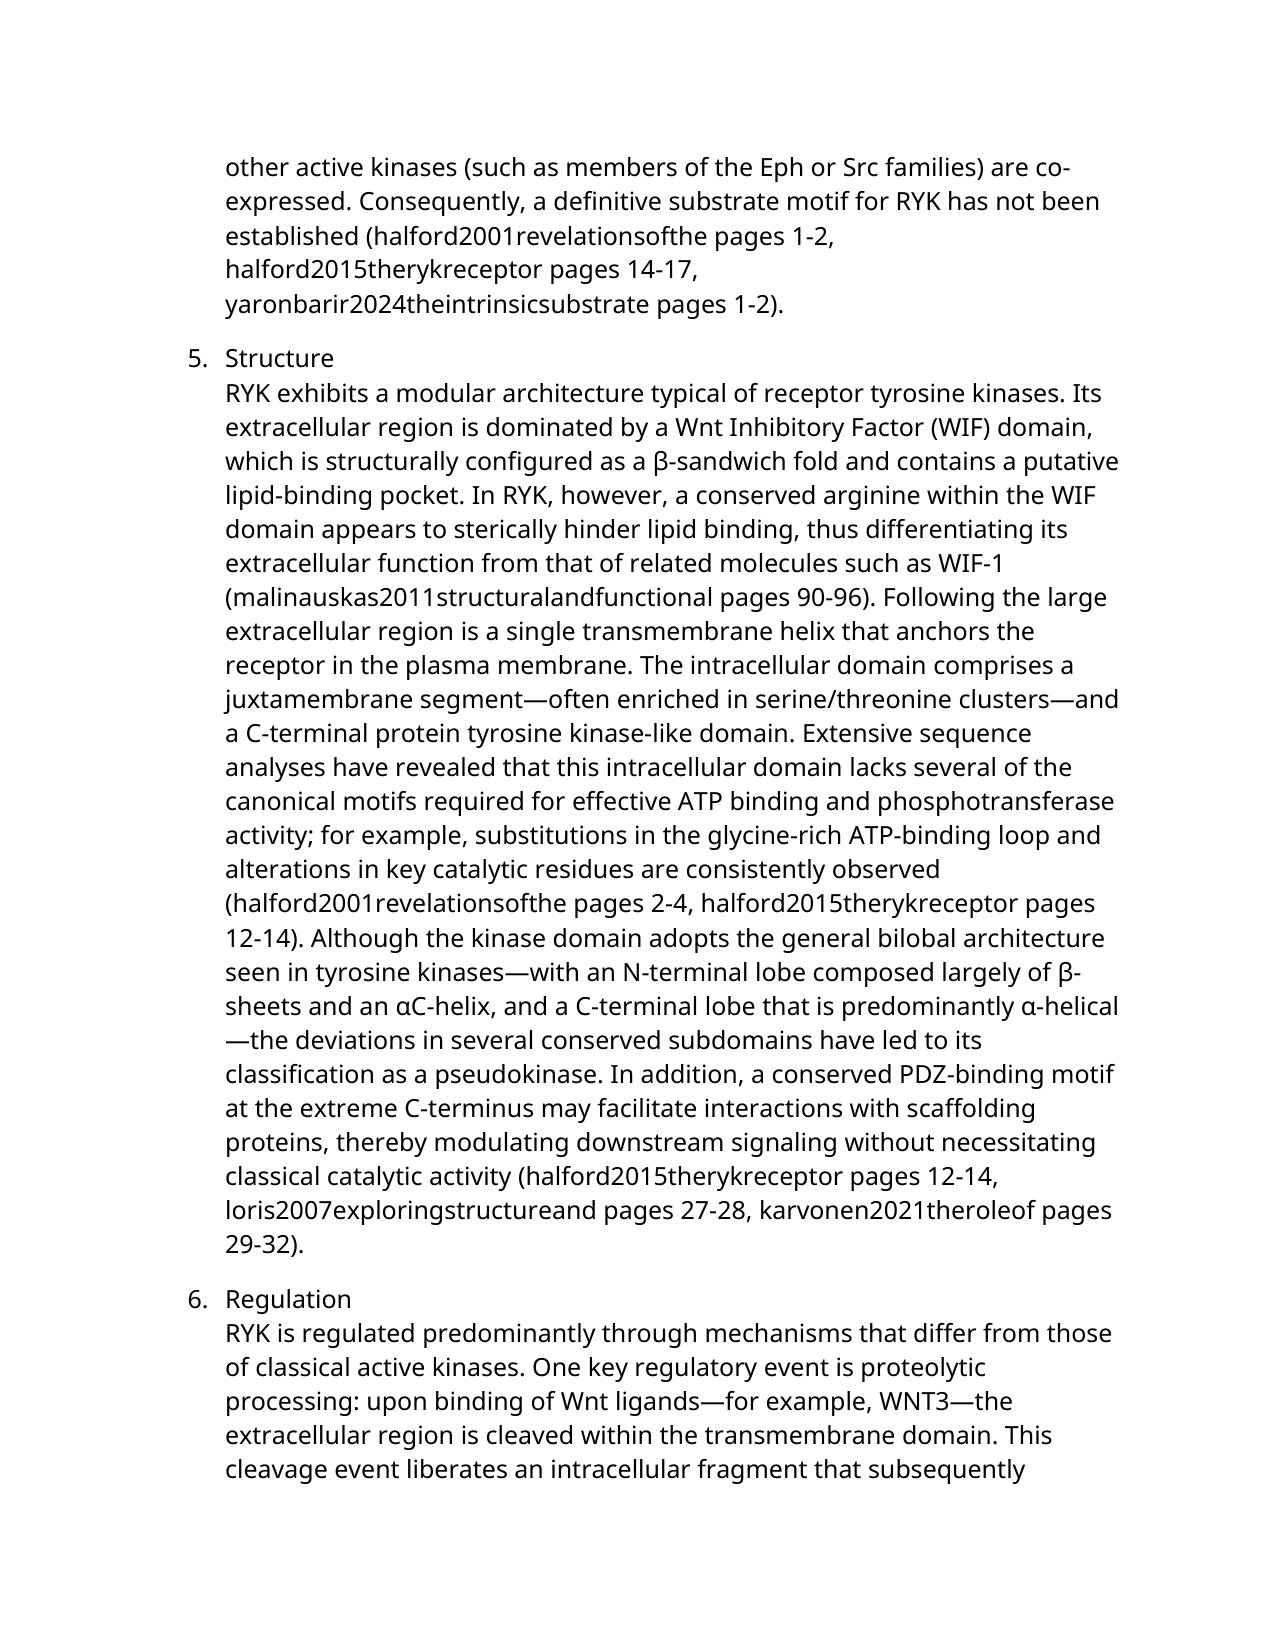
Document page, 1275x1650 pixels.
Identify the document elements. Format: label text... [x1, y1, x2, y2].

list Structure RYK exhibits a modular architecture typical of receptor tyrosine kinases. Its extracellular region is dominated by a Wnt Inhibitory Factor (WIF) domain, which is structurally configured as a β‐sandwich fold and contains a putative lipid-binding pocket. In RYK, however, a conserved arginine within the WIF domain appears to sterically hinder lipid binding, thus differentiating its extracellular function from that of related molecules such as WIF-1 (malinauskas2011structuralandfunctional pages 90-96). Following the large extracellular region is a single transmembrane helix that anchors the receptor in the plasma membrane. The intracellular domain comprises a juxtamembrane segment—often enriched in serine/threonine clusters—and a C-terminal protein tyrosine kinase-like domain. Extensive sequence analyses have revealed that this intracellular domain lacks several of the canonical motifs required for effective ATP binding and phosphotransferase activity; for example, substitutions in the glycine-rich ATP-binding loop and alterations in key catalytic residues are consistently observed (halford2001revelationsofthe pages 2-4, halford2015therykreceptor pages 12-14). Although the kinase domain adopts the general bilobal architecture seen in tyrosine kinases—with an N-terminal lobe composed largely of β-sheets and an αC-helix, and a C-terminal lobe that is predominantly α-helical—the deviations in several conserved subdomains have led to its classification as a pseudokinase. In addition, a conserved PDZ-binding motif at the extreme C-terminus may facilitate interactions with scaffolding proteins, thereby modulating downstream signaling without necessitating classical catalytic activity (halford2015therykreceptor pages 12-14, loris2007exploringstructureand pages 27-28, karvonen2021theroleof pages 29-32). [187, 341, 1125, 1261]
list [187, 1282, 1125, 1486]
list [187, 150, 1125, 320]
